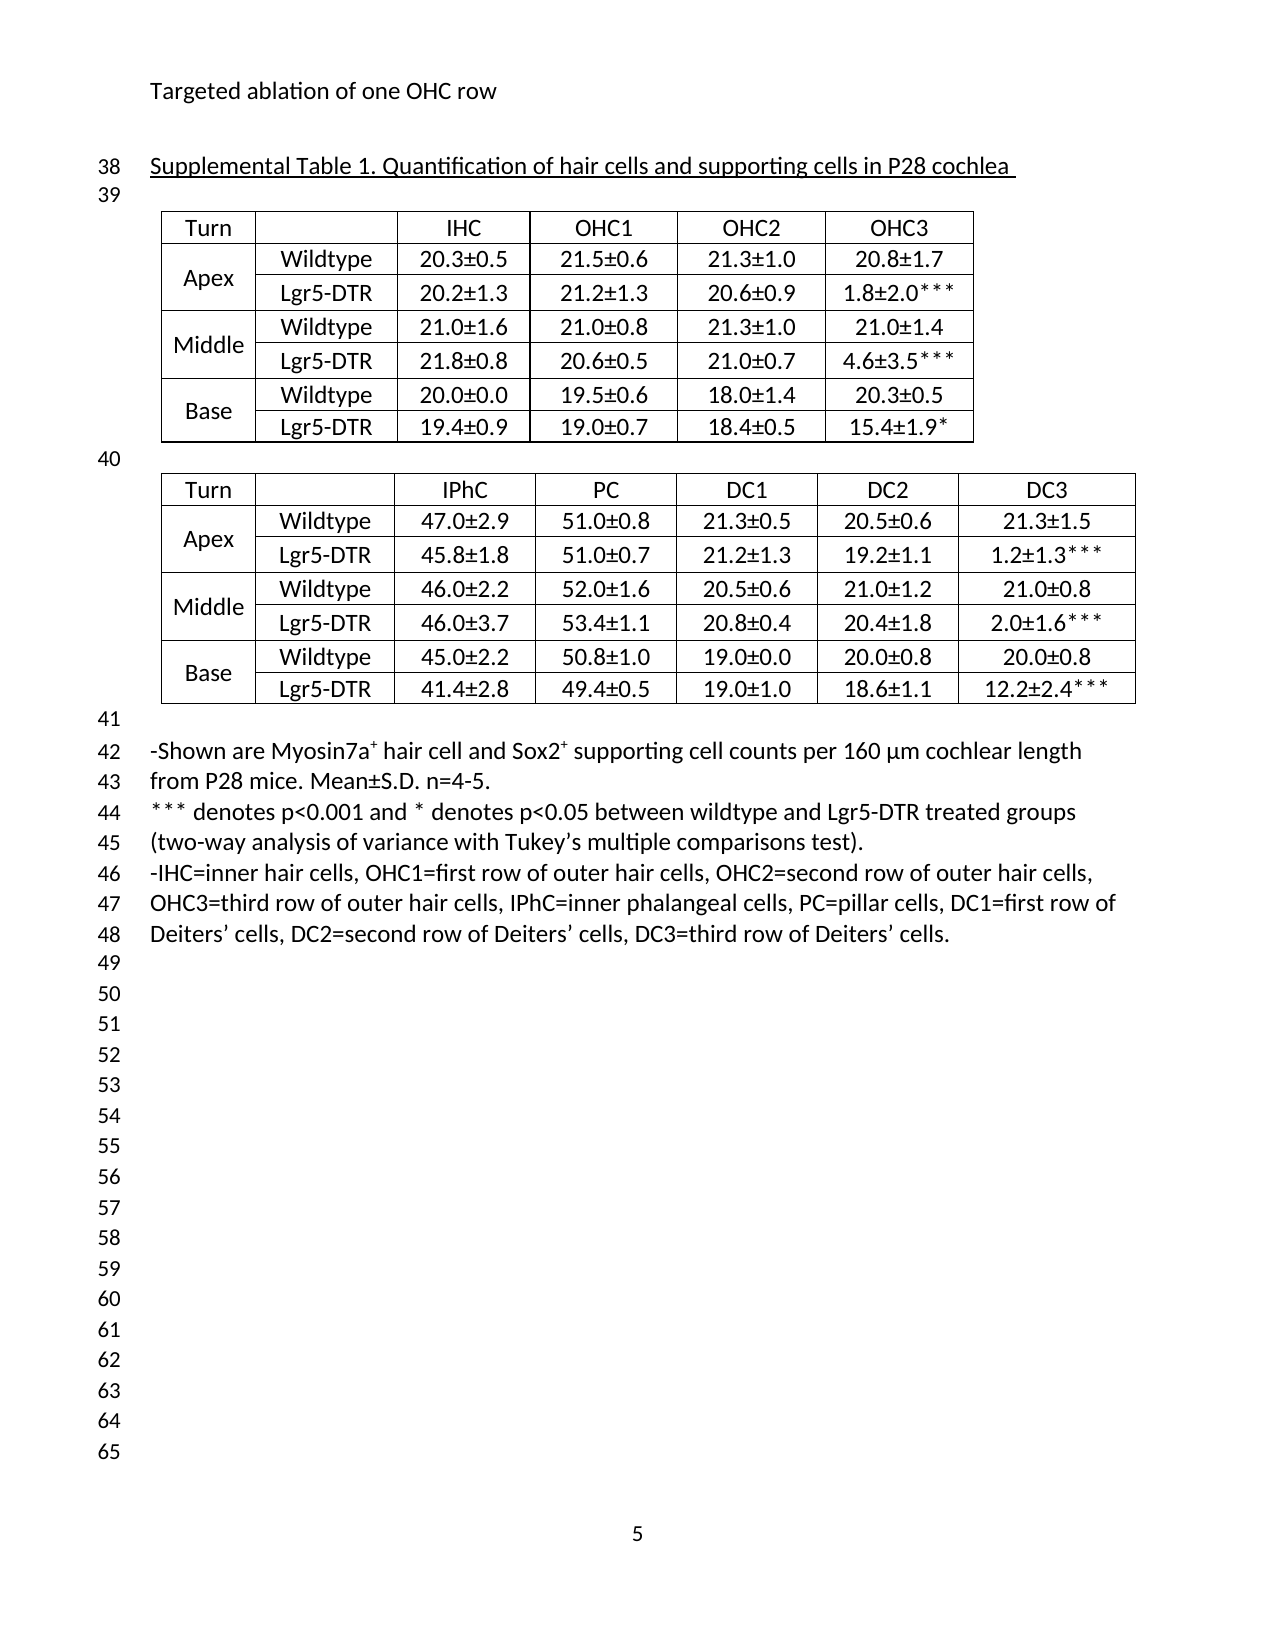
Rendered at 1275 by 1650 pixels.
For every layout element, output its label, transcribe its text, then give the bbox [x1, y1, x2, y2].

table_header IPhC [395, 474, 535, 504]
table_cell 21.2±1.3 [531, 275, 677, 310]
table_cell Lgr5-DTR [256, 537, 394, 572]
table_cell 20.3±0.5 [398, 244, 529, 274]
table_cell Wildtype [256, 641, 394, 672]
table_cell Wildtype [256, 311, 397, 342]
table_cell Middle [162, 311, 255, 378]
table_cell 20.0±0.8 [959, 641, 1135, 672]
table_cell 19.4±0.9 [398, 411, 529, 441]
table_cell 19.5±0.6 [531, 379, 677, 410]
text Supplemental Table 1. Quantification of hair cells and supporting cells in P28 cochlea [150, 150, 1125, 181]
table_cell 21.0±0.8 [959, 573, 1135, 604]
table_header [256, 212, 397, 243]
table_cell 18.6±1.1 [818, 673, 958, 703]
table_header OHC2 [678, 212, 825, 243]
table_cell 21.0±1.2 [818, 573, 958, 604]
table_cell Apex [162, 506, 255, 572]
text *** denotes p<0.001 and * denotes p<0.05 between wildtype and Lgr5-DTR treated groups (two-way analysis of variance with Tukey’s multiple comparisons test). [150, 796, 1125, 857]
table_cell 20.5±0.6 [818, 506, 958, 536]
table_cell 20.4±1.8 [818, 605, 958, 640]
table_header OHC3 [826, 212, 973, 243]
table_cell 19.0±0.7 [531, 411, 677, 441]
table_cell Base [162, 641, 255, 703]
table_cell 51.0±0.7 [536, 537, 676, 572]
table_cell Apex [162, 244, 255, 310]
text -IHC=inner hair cells, OHC1=first row of outer hair cells, OHC2=second row of outer hair cells, OHC3=third row of outer hair cells, IPhC=inner phalangeal cells, PC=pillar cells, DC1=first row of Deiters’ cells, DC2=second row of Deiters’ cells, DC3=third row of Deiters’ cells. [150, 857, 1125, 948]
table_cell Base [162, 379, 255, 441]
table_header DC3 [959, 474, 1135, 504]
table_cell Wildtype [256, 379, 397, 410]
table_cell 52.0±1.6 [536, 573, 676, 604]
table_cell 20.0±0.0 [398, 379, 529, 410]
table_cell 2.0±1.6*** [959, 605, 1135, 640]
table_header DC1 [677, 474, 817, 504]
table_cell 20.8±1.7 [826, 244, 973, 274]
table_cell 51.0±0.8 [536, 506, 676, 536]
table_cell 18.4±0.5 [678, 411, 825, 441]
table_cell 19.2±1.1 [818, 537, 958, 572]
table_cell Lgr5-DTR [256, 275, 397, 310]
table_cell 53.4±1.1 [536, 605, 676, 640]
table_cell 20.8±0.4 [677, 605, 817, 640]
table_cell 1.2±1.3*** [959, 537, 1135, 572]
table_cell 21.0±1.4 [826, 311, 973, 342]
table_header Turn [162, 212, 255, 243]
table_cell 12.2±2.4*** [959, 673, 1135, 703]
table_cell 20.6±0.9 [678, 275, 825, 310]
table_cell 45.8±1.8 [395, 537, 535, 572]
table_cell 47.0±2.9 [395, 506, 535, 536]
table_cell 15.4±1.9* [826, 411, 973, 441]
table_cell 20.5±0.6 [677, 573, 817, 604]
table_header PC [536, 474, 676, 504]
table_cell 41.4±2.8 [395, 673, 535, 703]
table_cell 50.8±1.0 [536, 641, 676, 672]
table_cell 20.6±0.5 [531, 343, 677, 378]
table_cell 21.3±1.0 [678, 244, 825, 274]
table_cell 46.0±3.7 [395, 605, 535, 640]
table_header Turn [162, 474, 255, 504]
table_cell 21.2±1.3 [677, 537, 817, 572]
text -Shown are Myosin7a+ hair cell and Sox2+ supporting cell counts per 160 μm cochlear length from P28 mice. Mean±S.D. n=4-5. [150, 735, 1125, 796]
table_cell 18.0±1.4 [678, 379, 825, 410]
table_cell 21.0±0.7 [678, 343, 825, 378]
table_header OHC1 [531, 212, 677, 243]
table_cell Lgr5-DTR [256, 411, 397, 441]
table_cell 46.0±2.2 [395, 573, 535, 604]
table_header [256, 474, 394, 504]
table_cell Middle [162, 573, 255, 640]
table_cell 19.0±0.0 [677, 641, 817, 672]
table_header IHC [398, 212, 529, 243]
table_cell Lgr5-DTR [256, 343, 397, 378]
table_cell 21.3±0.5 [677, 506, 817, 536]
table_cell Wildtype [256, 506, 394, 536]
table_cell 49.4±0.5 [536, 673, 676, 703]
table_cell 21.8±0.8 [398, 343, 529, 378]
table_cell 21.5±0.6 [531, 244, 677, 274]
table_cell 19.0±1.0 [677, 673, 817, 703]
table_cell Lgr5-DTR [256, 605, 394, 640]
table_cell Wildtype [256, 573, 394, 604]
table_cell 21.3±1.0 [678, 311, 825, 342]
table_cell 20.0±0.8 [818, 641, 958, 672]
table_cell 21.0±1.6 [398, 311, 529, 342]
table_cell 21.3±1.5 [959, 506, 1135, 536]
table_cell 21.0±0.8 [531, 311, 677, 342]
table_cell 1.8±2.0*** [826, 275, 973, 310]
table_cell Wildtype [256, 244, 397, 274]
table_cell 4.6±3.5*** [826, 343, 973, 378]
table_cell 45.0±2.2 [395, 641, 535, 672]
table_header DC2 [818, 474, 958, 504]
table_cell Lgr5-DTR [256, 673, 394, 703]
table_cell 20.3±0.5 [826, 379, 973, 410]
table_cell 20.2±1.3 [398, 275, 529, 310]
